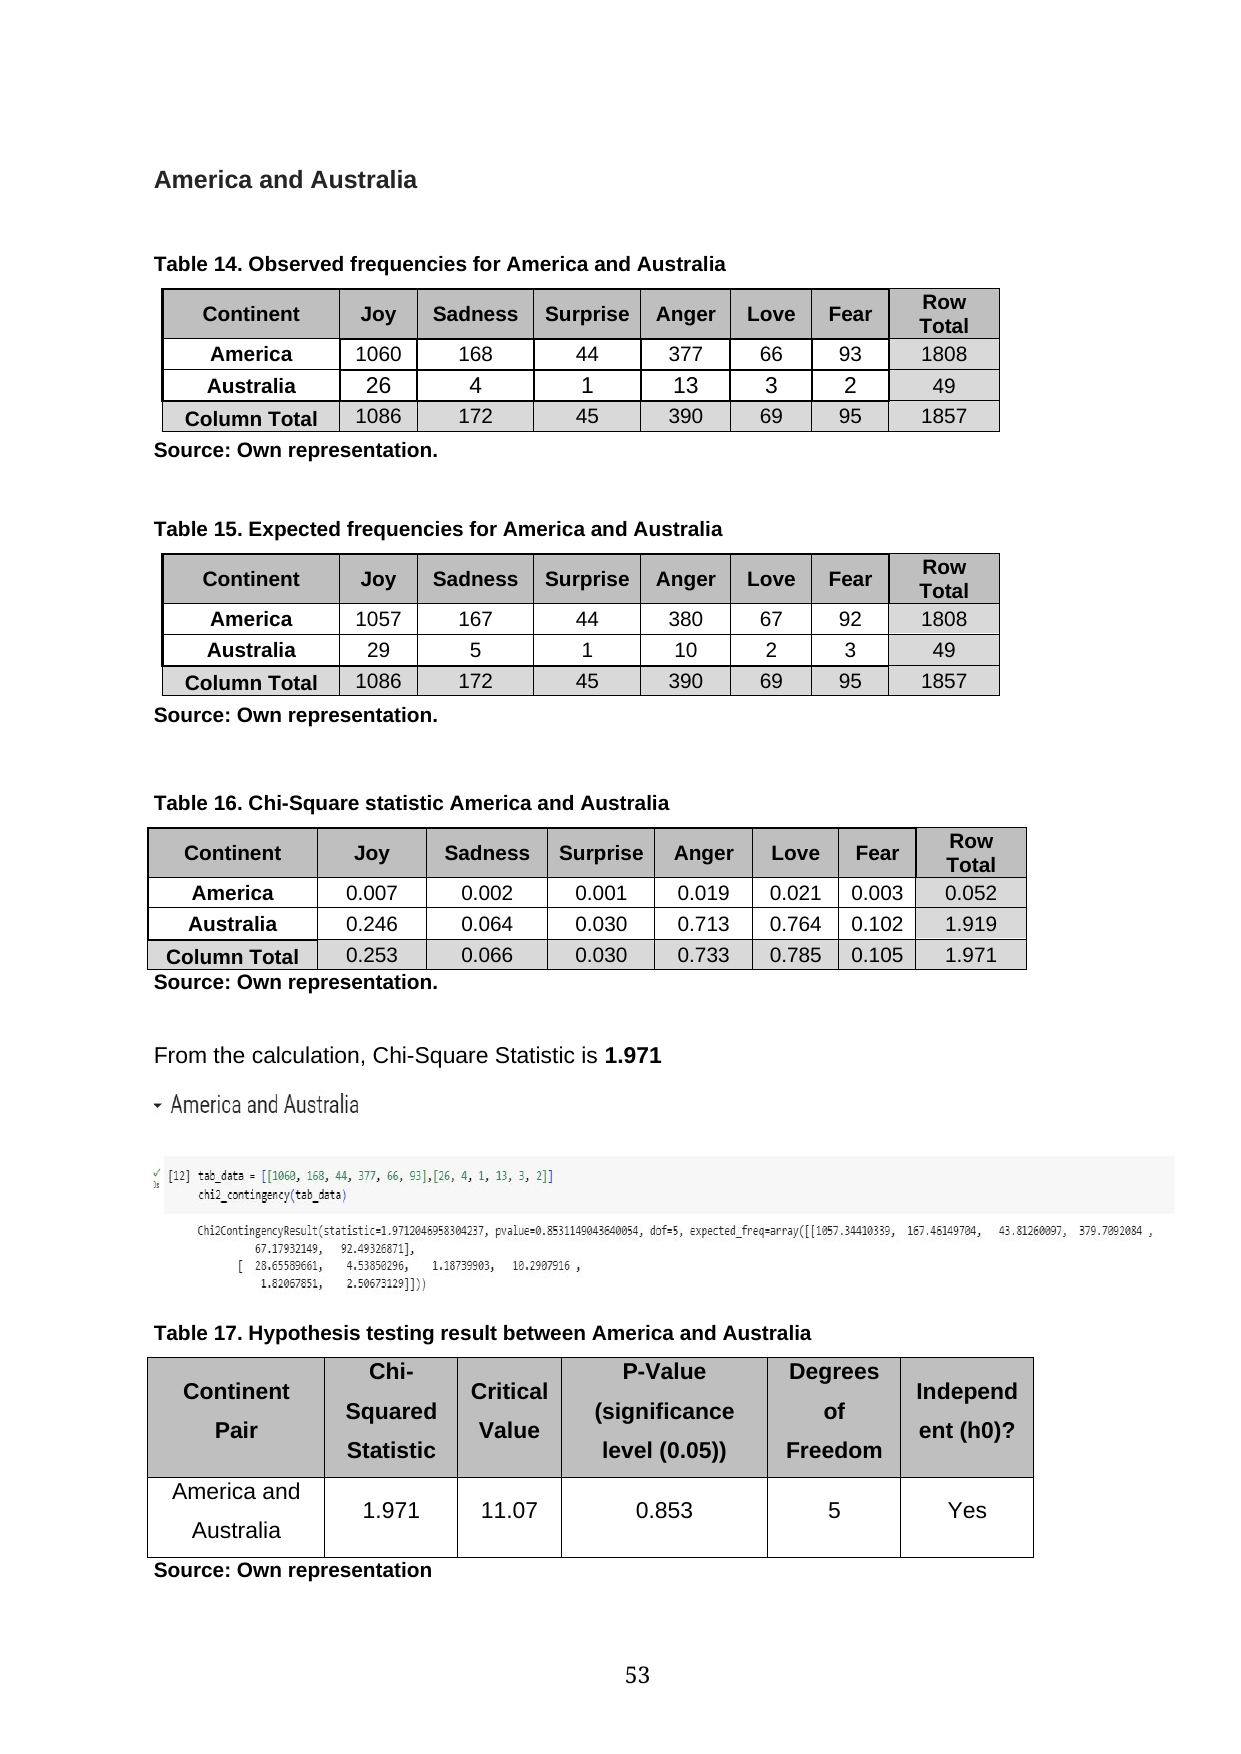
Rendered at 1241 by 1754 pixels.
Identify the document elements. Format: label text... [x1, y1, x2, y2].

table_cell America [149, 878, 317, 907]
text Source: Own representation. [153, 970, 1087, 994]
table_cell 0.102 [839, 908, 915, 938]
table_cell 1060 [341, 340, 416, 369]
table_cell 390 [641, 667, 730, 695]
table_header Sadness [427, 829, 547, 877]
table_header Love [753, 829, 838, 877]
table_cell Yes [901, 1478, 1033, 1557]
table_cell 45 [534, 667, 640, 695]
table_cell 66 [731, 340, 811, 369]
table_cell 0.785 [753, 940, 838, 969]
table_header Chi-Squared Statistic [325, 1358, 457, 1477]
table_cell 0.066 [427, 940, 547, 969]
table_cell 5 [418, 635, 533, 665]
table_cell 3 [731, 371, 811, 400]
text Table 16. Chi-Square statistic America and Australia [153, 791, 1087, 815]
table_header Row Total [890, 554, 999, 603]
table_cell 1857 [889, 401, 999, 431]
table_header Surprise [534, 290, 640, 338]
table_cell 172 [418, 402, 533, 431]
table_cell 0.064 [427, 908, 547, 938]
table_cell 0.021 [753, 878, 838, 907]
table_cell 0.007 [318, 878, 426, 907]
text Source: Own representation. [153, 438, 1087, 462]
table_cell 0.002 [427, 878, 547, 907]
table_header Continent [149, 829, 317, 877]
text From the calculation, Chi-Square Statistic is 1.971 [153, 1042, 1087, 1068]
table_cell 10 [641, 635, 730, 665]
table_cell 69 [731, 402, 811, 431]
table_header Surprise [548, 829, 654, 877]
table_cell 49 [889, 635, 999, 665]
table_cell 0.253 [318, 940, 426, 969]
table_header Anger [641, 290, 730, 338]
table_cell 13 [642, 371, 729, 400]
table_cell 1808 [889, 604, 999, 633]
table_header Degrees of Freedom [768, 1358, 900, 1477]
table_cell 49 [890, 370, 999, 400]
table_cell 44 [535, 340, 640, 369]
table_header Sadness [418, 290, 533, 338]
table_cell Australia [149, 908, 317, 938]
table_cell 95 [812, 667, 888, 695]
text America and Australia [153, 165, 1087, 194]
table_cell 95 [812, 402, 888, 431]
text Source: Own representation. [153, 703, 1087, 727]
table_header Joy [318, 829, 426, 877]
table_cell Australia [164, 370, 339, 400]
table_header Fear [839, 829, 915, 877]
table_cell 1.971 [325, 1478, 457, 1557]
table_cell 0.030 [548, 908, 654, 938]
table_header Continent [164, 290, 339, 338]
table_cell 2 [731, 635, 811, 665]
table_header Sadness [418, 555, 533, 603]
table_cell 29 [340, 635, 417, 665]
table_cell 1857 [889, 666, 999, 695]
table_cell 69 [731, 667, 811, 695]
table_cell 1.919 [916, 908, 1026, 938]
table_cell 0.003 [839, 878, 915, 907]
picture [153, 1081, 1175, 1306]
table_cell 0.030 [548, 940, 654, 969]
table_cell 1086 [340, 402, 417, 431]
table_cell 380 [641, 604, 730, 633]
table_header Continent [164, 555, 339, 603]
table_cell 11.07 [458, 1478, 561, 1557]
table_header Joy [340, 290, 417, 338]
table_cell 167 [418, 604, 533, 633]
table_cell America [164, 339, 339, 369]
table_cell 3 [812, 635, 888, 665]
text Table 14. Observed frequencies for America and Australia [153, 252, 1087, 276]
table_cell 168 [418, 340, 533, 369]
table_cell 1.971 [916, 940, 1026, 969]
table_cell 0.001 [548, 878, 654, 907]
table_cell 2 [813, 371, 888, 400]
table_cell 0.105 [839, 940, 915, 969]
table_cell America [164, 604, 339, 633]
table_header Independent (h0)? [901, 1358, 1033, 1477]
table_header Row Total [917, 828, 1026, 877]
table_cell 1086 [340, 667, 417, 695]
text Table 15. Expected frequencies for America and Australia [153, 517, 1087, 541]
table_cell 0.713 [655, 908, 752, 938]
table_header P-Value (significance level (0.05)) [562, 1358, 767, 1477]
table_cell America and Australia [148, 1478, 324, 1557]
table_header Love [731, 290, 811, 338]
table_cell Australia [164, 635, 339, 665]
table_cell 4 [418, 371, 533, 400]
table_cell 0.853 [562, 1478, 767, 1557]
table_cell 0.246 [318, 908, 426, 938]
table_cell 5 [768, 1478, 900, 1557]
table_cell Column Total [163, 667, 339, 695]
table_cell Column Total [148, 941, 317, 969]
table_header Anger [655, 829, 752, 877]
table_cell 67 [731, 604, 811, 633]
text Source: Own representation [153, 1558, 1087, 1582]
table_cell 0.764 [753, 908, 838, 938]
table_cell 390 [641, 402, 730, 431]
table_cell 1 [534, 635, 640, 665]
table_cell 44 [534, 604, 640, 633]
table_cell 377 [642, 340, 729, 369]
table_header Fear [812, 555, 888, 603]
text Table 17. Hypothesis testing result between America and Australia [153, 1321, 1087, 1345]
table_header Surprise [534, 555, 640, 603]
table_cell 92 [812, 604, 888, 633]
table_header Anger [641, 555, 730, 603]
table_cell 26 [341, 371, 416, 400]
table_cell 45 [534, 402, 640, 431]
table_header Fear [812, 290, 888, 338]
table_header Joy [340, 555, 417, 603]
table_cell 0.019 [655, 878, 752, 907]
table_cell 93 [813, 340, 888, 369]
table_cell 1808 [890, 339, 999, 369]
table_cell 1057 [340, 604, 417, 633]
table_header Love [731, 555, 811, 603]
table_header Continent Pair [148, 1358, 324, 1477]
table_header Row Total [890, 289, 999, 338]
table_cell 0.733 [655, 940, 752, 969]
table_cell Column Total [163, 402, 339, 431]
table_cell 0.052 [916, 878, 1026, 907]
table_cell 172 [418, 667, 533, 695]
table_header Critical Value [458, 1358, 561, 1477]
table_cell 1 [535, 371, 640, 400]
